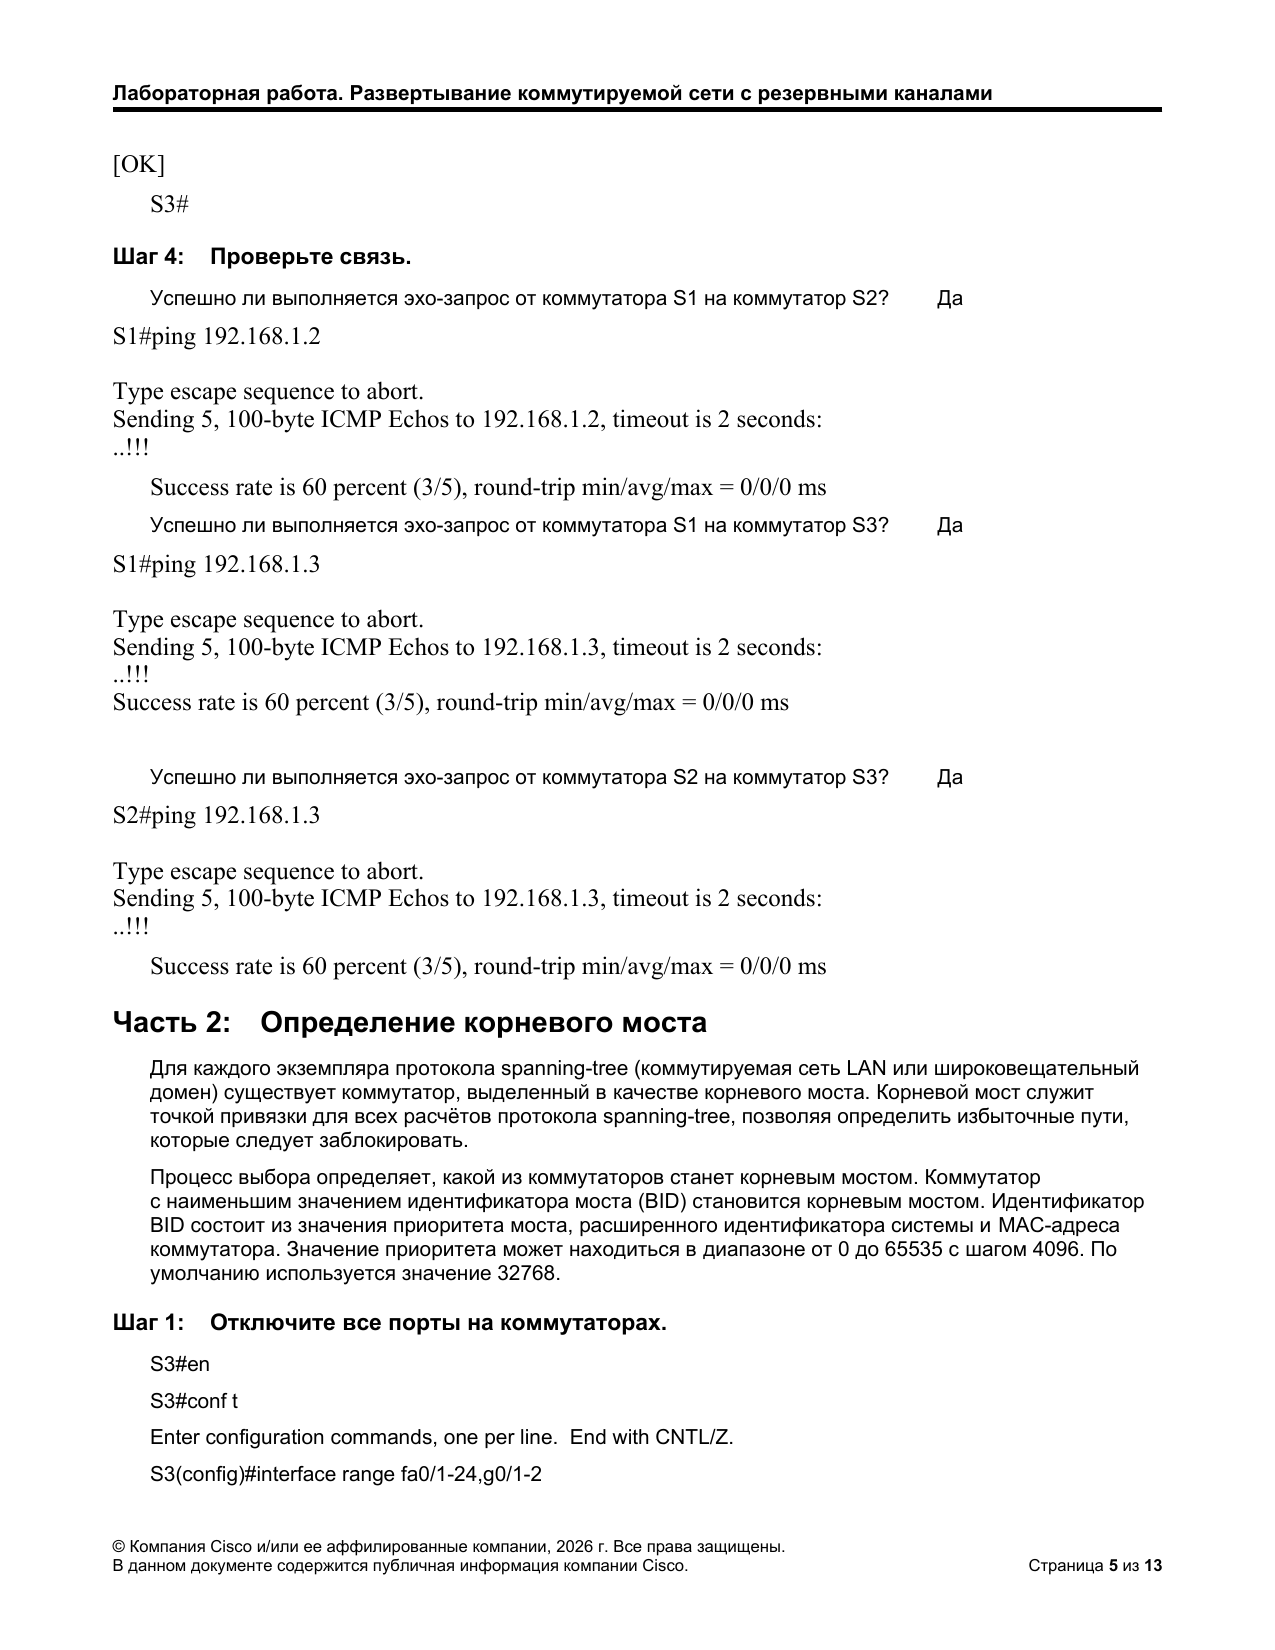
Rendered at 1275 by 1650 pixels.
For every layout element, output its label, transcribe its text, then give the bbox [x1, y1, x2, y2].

text Для каждого экземпляра протокола spanning-tree (коммутируемая сеть LAN или широковещательный домен) существует коммутатор, выделенный в качестве корневого моста. Корневой мост служит точкой привязки для всех расчётов протокола spanning-tree, позволяя определить избыточные пути, которые следует заблокировать. [150, 1056, 1162, 1152]
text Проверьте связь. [112, 243, 1162, 269]
text Type escape sequence to abort. [112, 857, 1162, 884]
text Sending 5, 100-byte ICMP Echos to 192.168.1.3, timeout is 2 seconds: [112, 633, 1162, 661]
text S3#conf t [150, 1388, 1162, 1412]
list S3# [150, 190, 1162, 218]
text ..!!! [112, 661, 1162, 688]
text ..!!! [112, 433, 1162, 461]
text [OK] [112, 150, 1162, 178]
text Успешно ли выполняется эхо-запрос от коммутатора S1 на коммутатор S2? Да [150, 286, 1162, 309]
text Успешно ли выполняется эхо-запрос от коммутатора S2 на коммутатор S3? Да [150, 765, 1162, 789]
text Sending 5, 100-byte ICMP Echos to 192.168.1.2, timeout is 2 seconds: [112, 405, 1162, 433]
text S1#ping 192.168.1.2 [112, 322, 1162, 350]
text Sending 5, 100-byte ICMP Echos to 192.168.1.3, timeout is 2 seconds: [112, 884, 1162, 912]
text Определение корневого моста [112, 1005, 1162, 1039]
text S1#ping 192.168.1.3 [112, 550, 1162, 577]
text Процесс выбора определяет, какой из коммутаторов станет корневым мостом. Коммутатор с наименьшим значением идентификатора моста (BID) становится корневым мостом. Идентификатор BID состоит из значения приоритета моста, расширенного идентификатора системы и MAC-адреса коммутатора. Значение приоритета может находиться в диапазоне от 0 до 65535 с шагом 4096. По умолчанию используется значение 32768. [150, 1164, 1162, 1284]
text Type escape sequence to abort. [112, 605, 1162, 633]
text Success rate is 60 percent (3/5), round-trip min/avg/max = 0/0/0 ms [150, 473, 1162, 501]
text Success rate is 60 percent (3/5), round-trip min/avg/max = 0/0/0 ms [150, 952, 1162, 980]
text S2#ping 192.168.1.3 [112, 801, 1162, 829]
text Type escape sequence to abort. [112, 377, 1162, 405]
text Успешно ли выполняется эхо-запрос от коммутатора S1 на коммутатор S3? Да [150, 513, 1162, 537]
text Success rate is 60 percent (3/5), round-trip min/avg/max = 0/0/0 ms [112, 688, 1162, 716]
text Enter configuration commands, one per line. End with CNTL/Z. [150, 1425, 1162, 1449]
text S3(config)#interface range fa0/1-24,g0/1-2 [150, 1461, 1162, 1485]
text S3#en [150, 1352, 1162, 1376]
text ..!!! [112, 912, 1162, 940]
text Отключите все порты на коммутаторах. [112, 1309, 1162, 1336]
